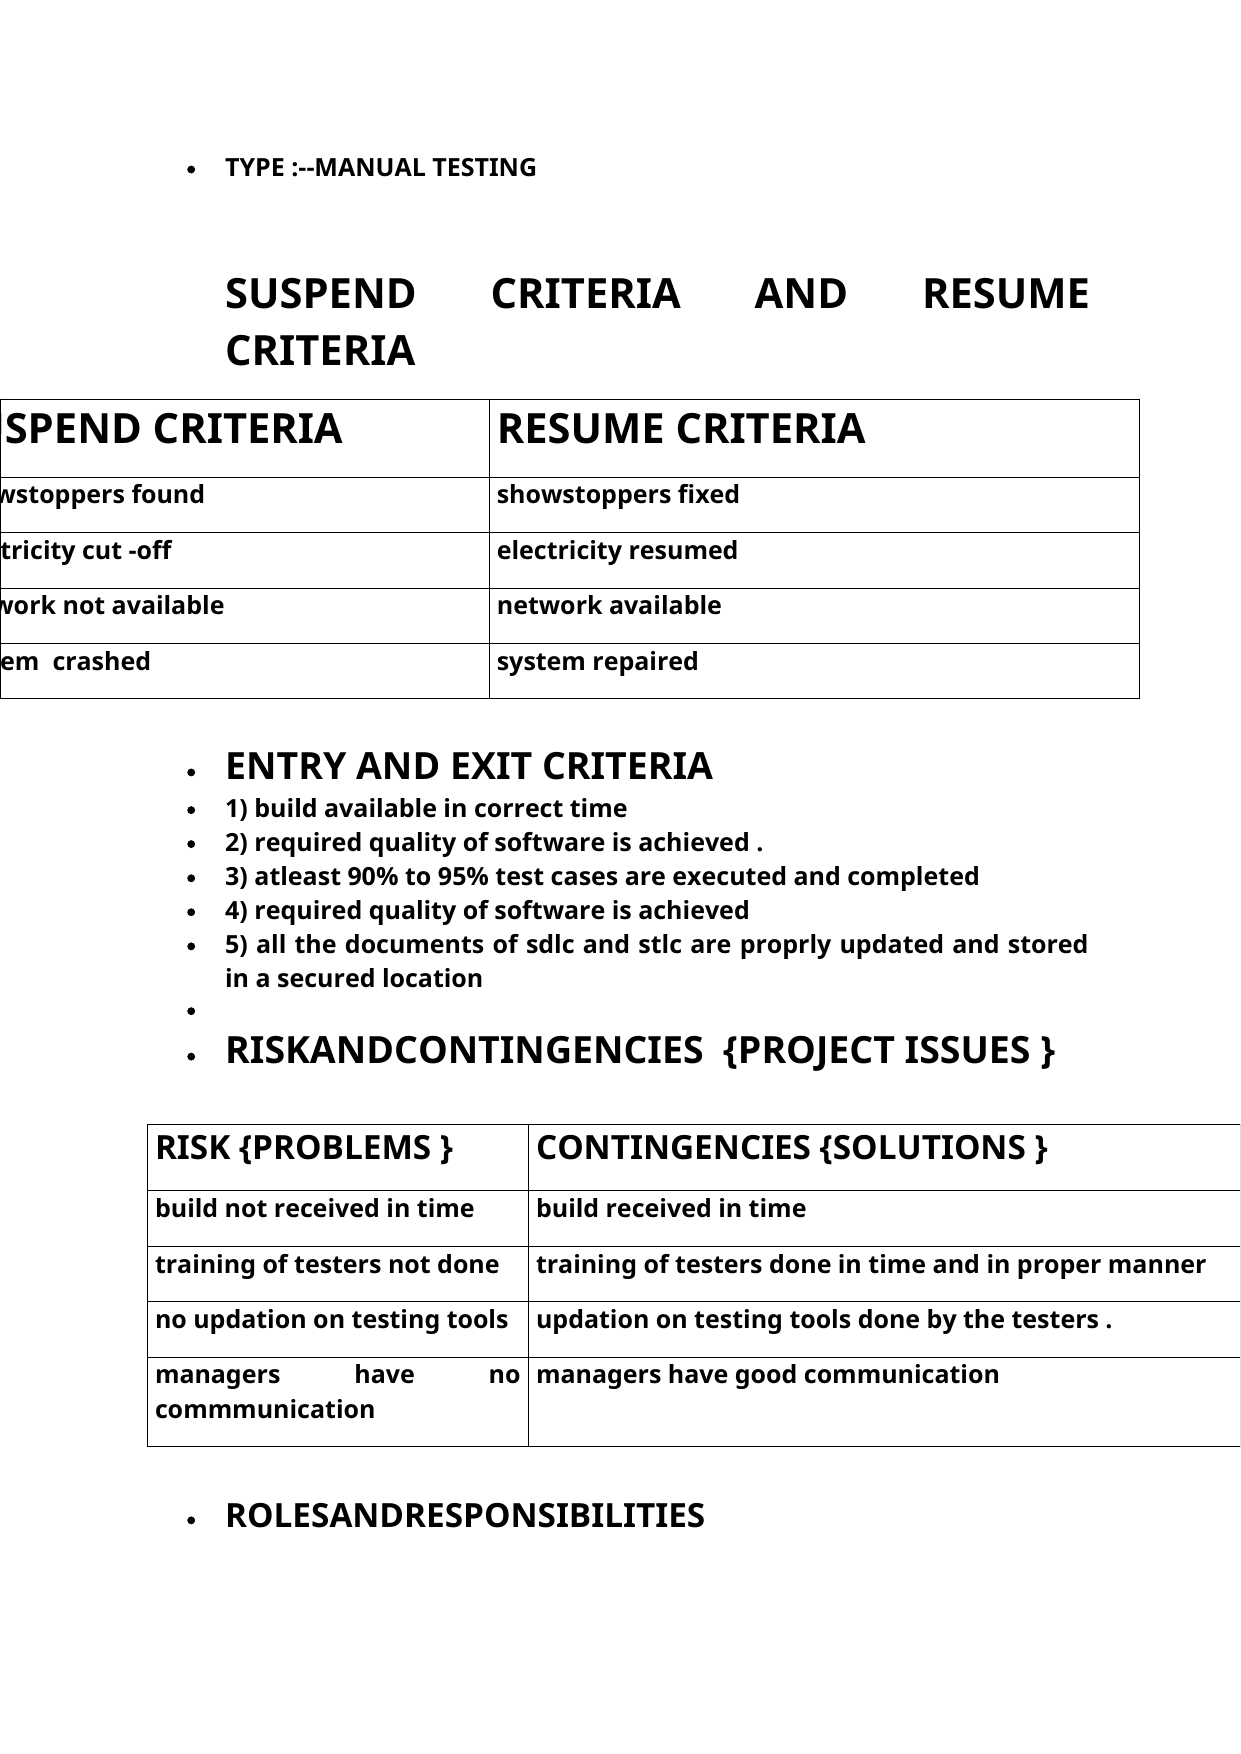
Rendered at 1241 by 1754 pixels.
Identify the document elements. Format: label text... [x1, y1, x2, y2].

table_cell managers have no commmunication [148, 1358, 528, 1446]
list RISKANDCONTINGENCIES {PROJECT ISSUES } [187, 1024, 1090, 1075]
list SUSPEND CRITERIA AND RESUME CRITERIA [225, 264, 1090, 378]
table_cell electricity cut -off [1, 533, 489, 587]
table_cell system repaired [490, 644, 1139, 698]
table_cell showstoppers fixed [490, 478, 1139, 532]
table_cell network available [490, 589, 1139, 643]
list 4) required quality of software is achieved [187, 893, 1090, 927]
table_cell system crashed [1, 644, 489, 698]
table_cell no updation on testing tools [148, 1302, 528, 1357]
table_cell build not received in time [148, 1191, 528, 1246]
table_cell network not available [1, 589, 489, 643]
list 2) required quality of software is achieved . [187, 825, 1090, 859]
table_cell showstoppers found [1, 478, 489, 532]
list 3) atleast 90% to 95% test cases are executed and completed [187, 859, 1090, 893]
table_header RESUME CRITERIA [490, 400, 1139, 477]
table_cell training of testers not done [148, 1247, 528, 1301]
table_cell managers have good communication [529, 1358, 1240, 1446]
table_header RISK {PROBLEMS } [148, 1125, 528, 1190]
list ENTRY AND EXIT CRITERIA [187, 739, 1090, 791]
table_cell updation on testing tools done by the testers . [529, 1302, 1240, 1357]
list 5) all the documents of sdlc and stlc are proprly updated and stored in a secured location [187, 927, 1090, 995]
table_cell build received in time [529, 1191, 1240, 1246]
table_header SUSPEND CRITERIA [1, 400, 489, 477]
table_cell training of testers done in time and in proper manner [529, 1247, 1240, 1301]
list TYPE :--MANUAL TESTING [187, 150, 1090, 184]
table_header CONTINGENCIES {SOLUTIONS } [529, 1125, 1240, 1190]
list ROLESANDRESPONSIBILITIES [187, 1492, 1090, 1537]
list 1) build available in correct time [187, 791, 1090, 825]
table_cell electricity resumed [490, 533, 1139, 587]
